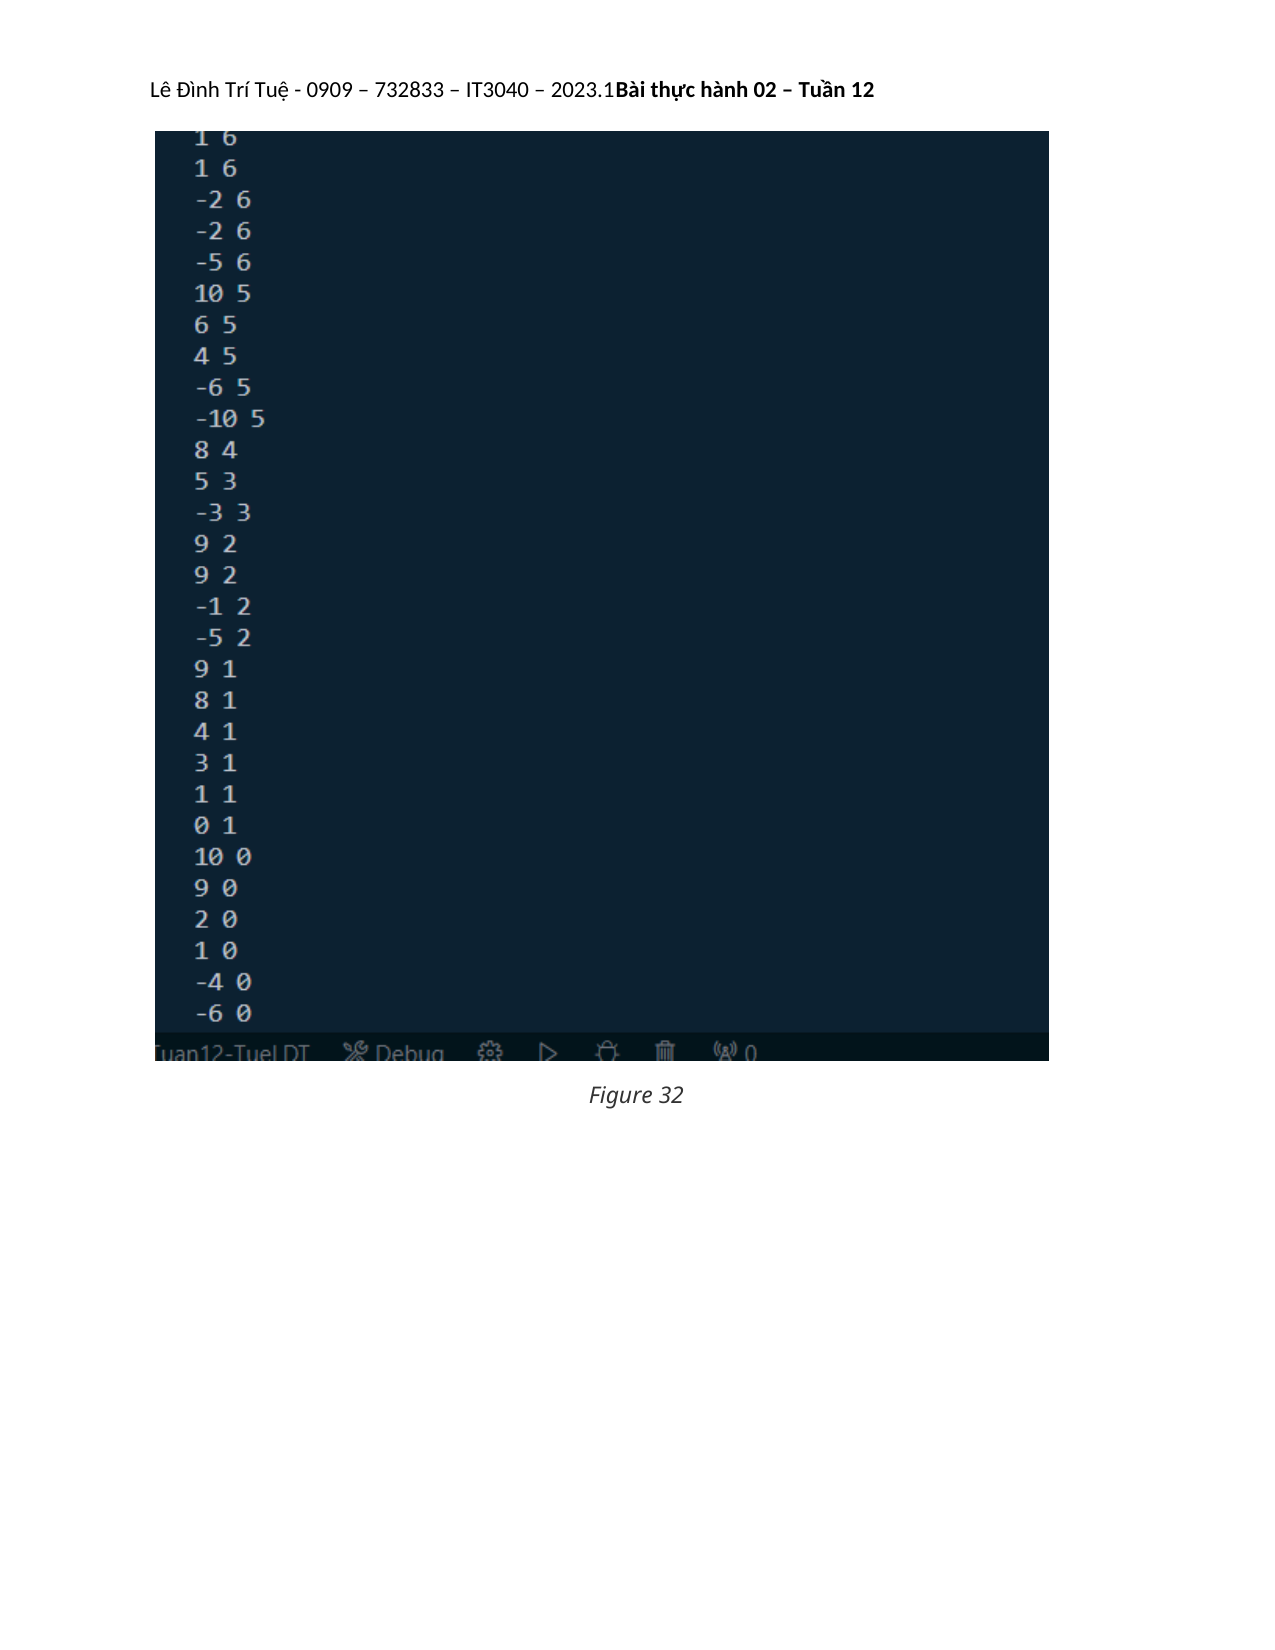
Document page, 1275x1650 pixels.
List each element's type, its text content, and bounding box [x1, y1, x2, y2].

picture [155, 131, 1049, 1061]
